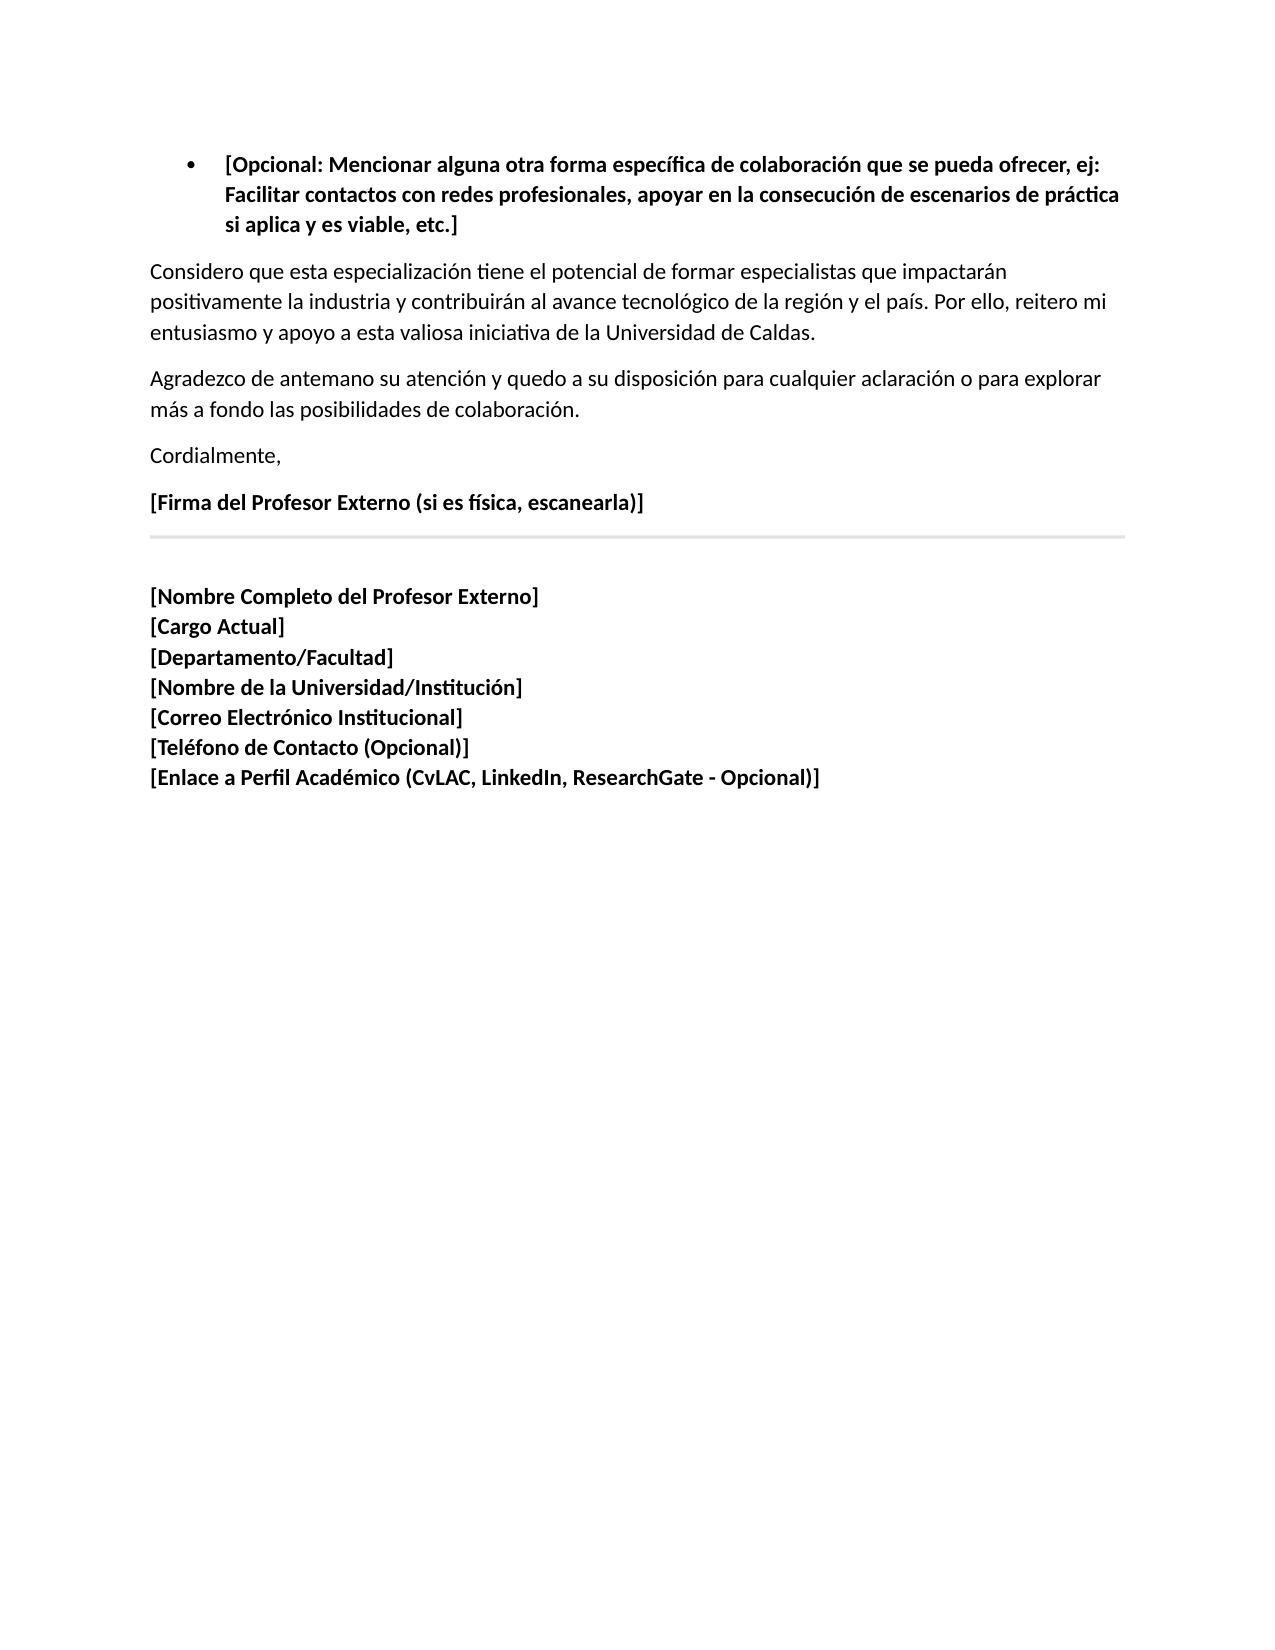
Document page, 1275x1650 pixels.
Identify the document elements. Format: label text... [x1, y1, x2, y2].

list [Opcional: Mencionar alguna otra forma específica de colaboración que se pueda ofrecer, ej: Facilitar contactos con redes profesionales, apoyar en la consecución de escenarios de práctica si aplica y es viable, etc.] [187, 150, 1125, 238]
text [Firma del Profesor Externo (si es física, escanearla)] [150, 488, 1125, 517]
text [Nombre Completo del Profesor Externo] [Cargo Actual] [Departamento/Facultad] [Nombre de la Universidad/Institución] [Correo Electrónico Institucional] [Teléfono de Contacto (Opcional)] [Enlace a Perfil Académico (CvLAC, LinkedIn, ResearchGate - Opcional)] [150, 582, 1125, 792]
text Agradezco de antemano su atención y quedo a su disposición para cualquier aclaración o para explorar más a fondo las posibilidades de colaboración. [150, 364, 1125, 423]
text Considero que esta especialización tiene el potencial de formar especialistas que impactarán positivamente la industria y contribuirán al avance tecnológico de la región y el país. Por ello, reitero mi entusiasmo y apoyo a esta valiosa iniciativa de la Universidad de Caldas. [150, 257, 1125, 346]
text Cordialmente, [150, 442, 1125, 470]
